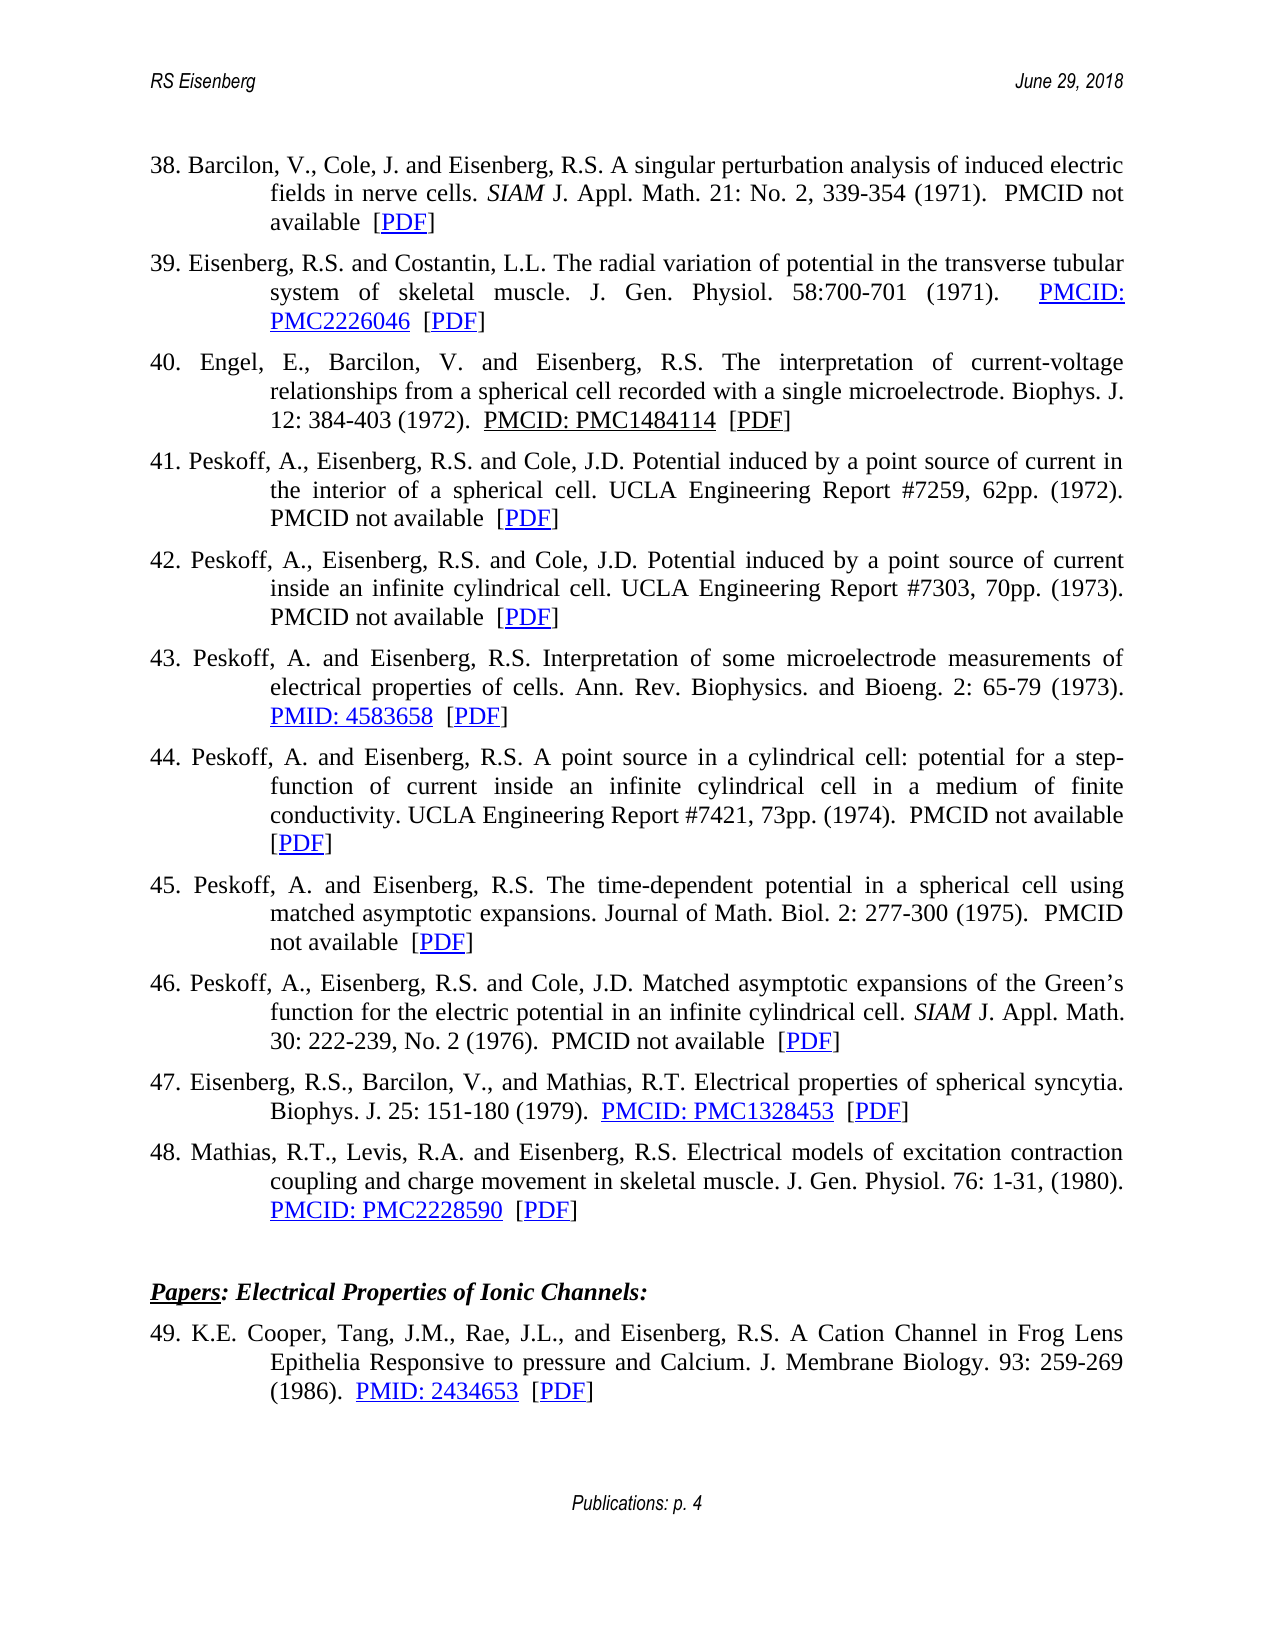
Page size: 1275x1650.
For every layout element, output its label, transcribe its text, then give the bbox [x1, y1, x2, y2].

text 40. Engel, E., Barcilon, V. and Eisenberg, R.S. The interpretation of current-voltage relationships from a spherical cell recorded with a single microelectrode. Biophys. J. 12: 384-403 (1972). PMCID: PMC1484114 [PDF] [150, 347, 1125, 433]
text 48. Mathias, R.T., Levis, R.A. and Eisenberg, R.S. Electrical models of excitation contraction coupling and charge movement in skeletal muscle. J. Gen. Physiol. 76: 1-31, (1980). PMCID: PMC2228590 [PDF] [150, 1137, 1125, 1223]
text 41. Peskoff, A., Eisenberg, R.S. and Cole, J.D. Potential induced by a point source of current in the interior of a spherical cell. UCLA Engineering Report #7259, 62pp. (1972). PMCID not available [PDF] [150, 446, 1125, 532]
text 45. Peskoff, A. and Eisenberg, R.S. The time-dependent potential in a spherical cell using matched asymptotic expansions. Journal of Math. Biol. 2: 277-300 (1975). PMCID not available [PDF] [150, 870, 1125, 956]
text 49. K.E. Cooper, Tang, J.M., Rae, J.L., and Eisenberg, R.S. A Cation Channel in Frog Lens Epithelia Responsive to pressure and Calcium. J. Membrane Biology. 93: 259-269 (1986). PMID: 2434653 [PDF] [150, 1318, 1125, 1405]
text Papers: Electrical Properties of Ionic Channels: [150, 1277, 1125, 1306]
text 47. Eisenberg, R.S., Barcilon, V., and Mathias, R.T. Electrical properties of spherical syncytia. Biophys. J. 25: 151-180 (1979). PMCID: PMC1328453 [PDF] [150, 1067, 1125, 1125]
text 46. Peskoff, A., Eisenberg, R.S. and Cole, J.D. Matched asymptotic expansions of the Green’s function for the electric potential in an infinite cylindrical cell. SIAM J. Appl. Math. 30: 222-239, No. 2 (1976). PMCID not available [PDF] [150, 968, 1125, 1055]
text 42. Peskoff, A., Eisenberg, R.S. and Cole, J.D. Potential induced by a point source of current inside an infinite cylindrical cell. UCLA Engineering Report #7303, 70pp. (1973). PMCID not available [PDF] [150, 545, 1125, 631]
text 44. Peskoff, A. and Eisenberg, R.S. A point source in a cylindrical cell: potential for a step-function of current inside an infinite cylindrical cell in a medium of finite conductivity. UCLA Engineering Report #7421, 73pp. (1974). PMCID not available [PDF] [150, 742, 1125, 857]
text 43. Peskoff, A. and Eisenberg, R.S. Interpretation of some microelectrode measurements of electrical properties of cells. Ann. Rev. Biophysics. and Bioeng. 2: 65-79 (1973). PMID: 4583658 [PDF] [150, 643, 1125, 730]
text 39. Eisenberg, R.S. and Costantin, L.L. The radial variation of potential in the transverse tubular system of skeletal muscle. J. Gen. Physiol. 58:700-701 (1971). PMCID: PMC2226046 [PDF] [150, 248, 1125, 335]
text 38. Barcilon, V., Cole, J. and Eisenberg, R.S. A singular perturbation analysis of induced electric fields in nerve cells. SIAM J. Appl. Math. 21: No. 2, 339-354 (1971). PMCID not available [PDF] [150, 150, 1125, 236]
